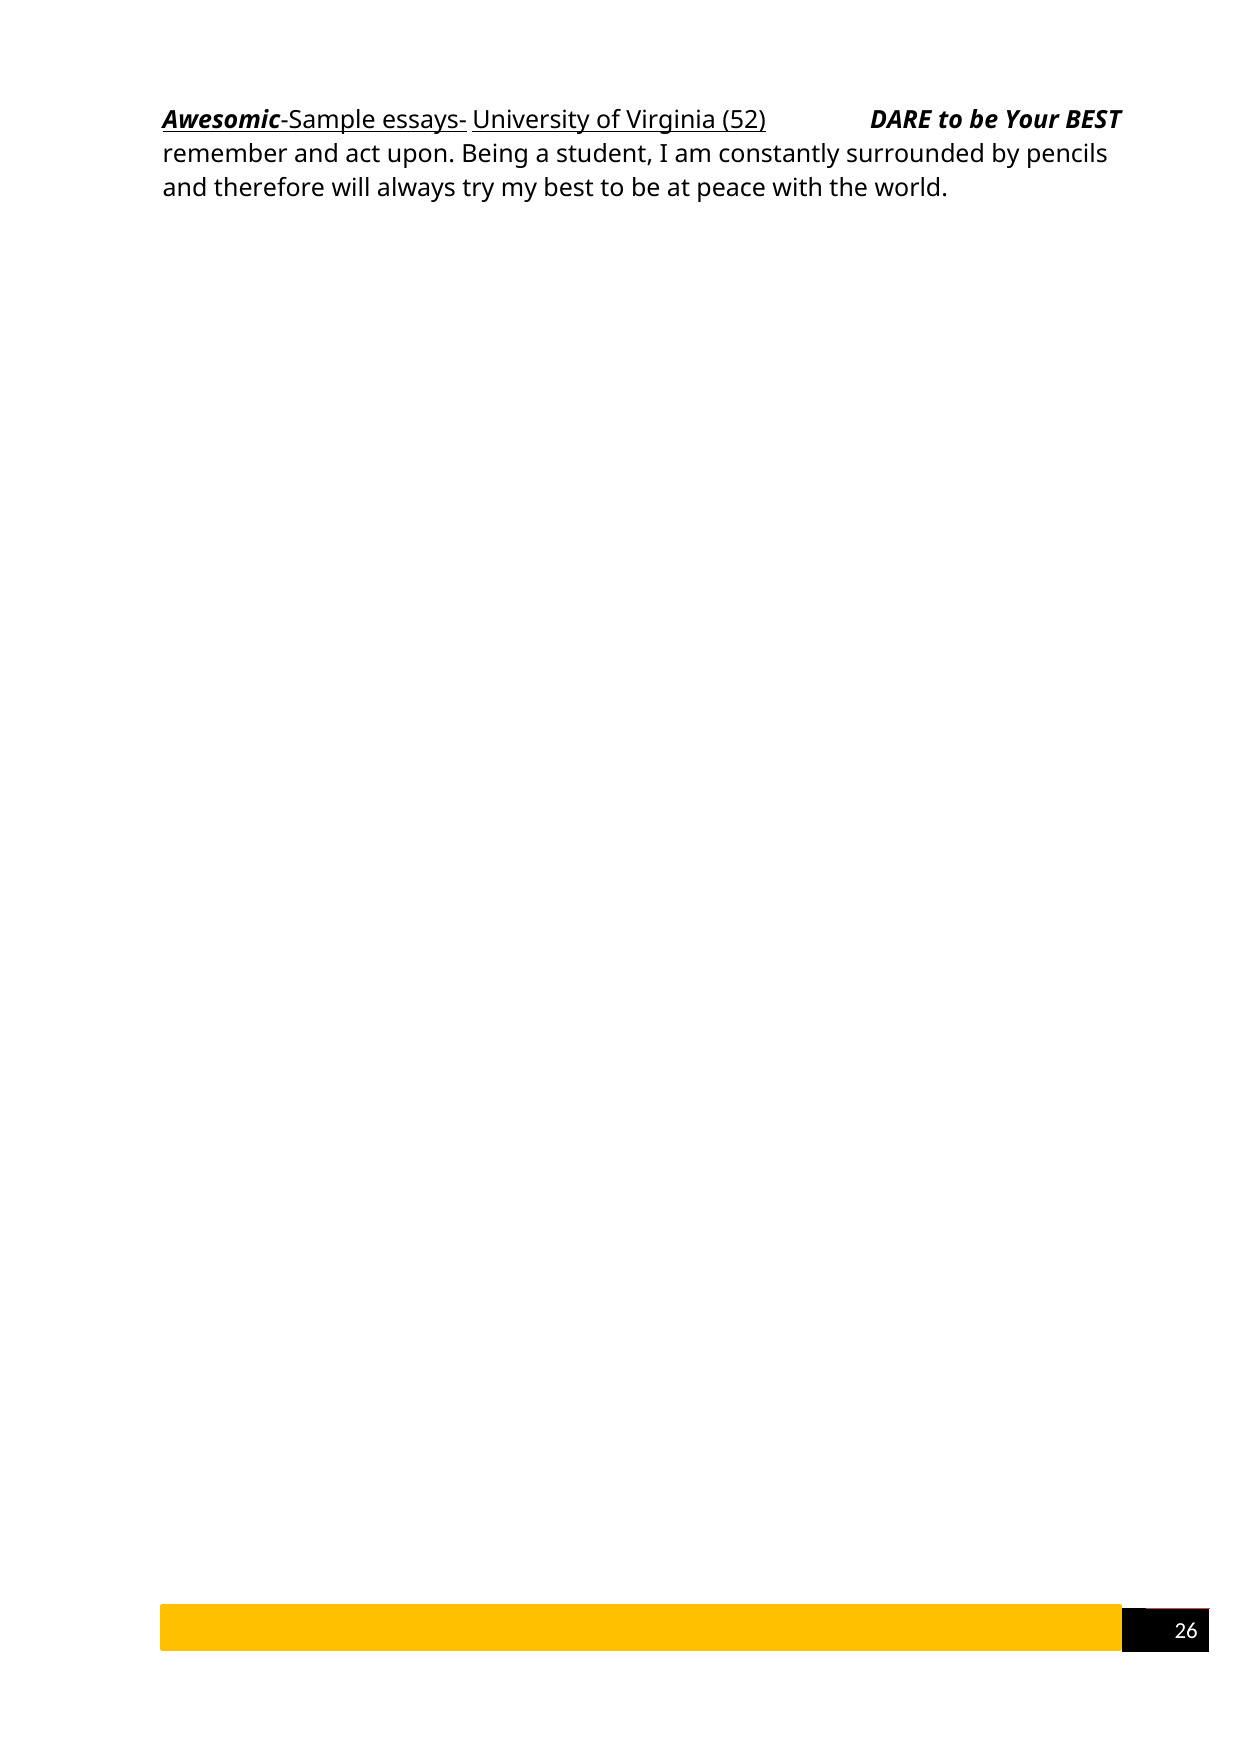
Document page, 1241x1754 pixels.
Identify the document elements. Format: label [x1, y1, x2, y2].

text [162, 136, 1137, 204]
